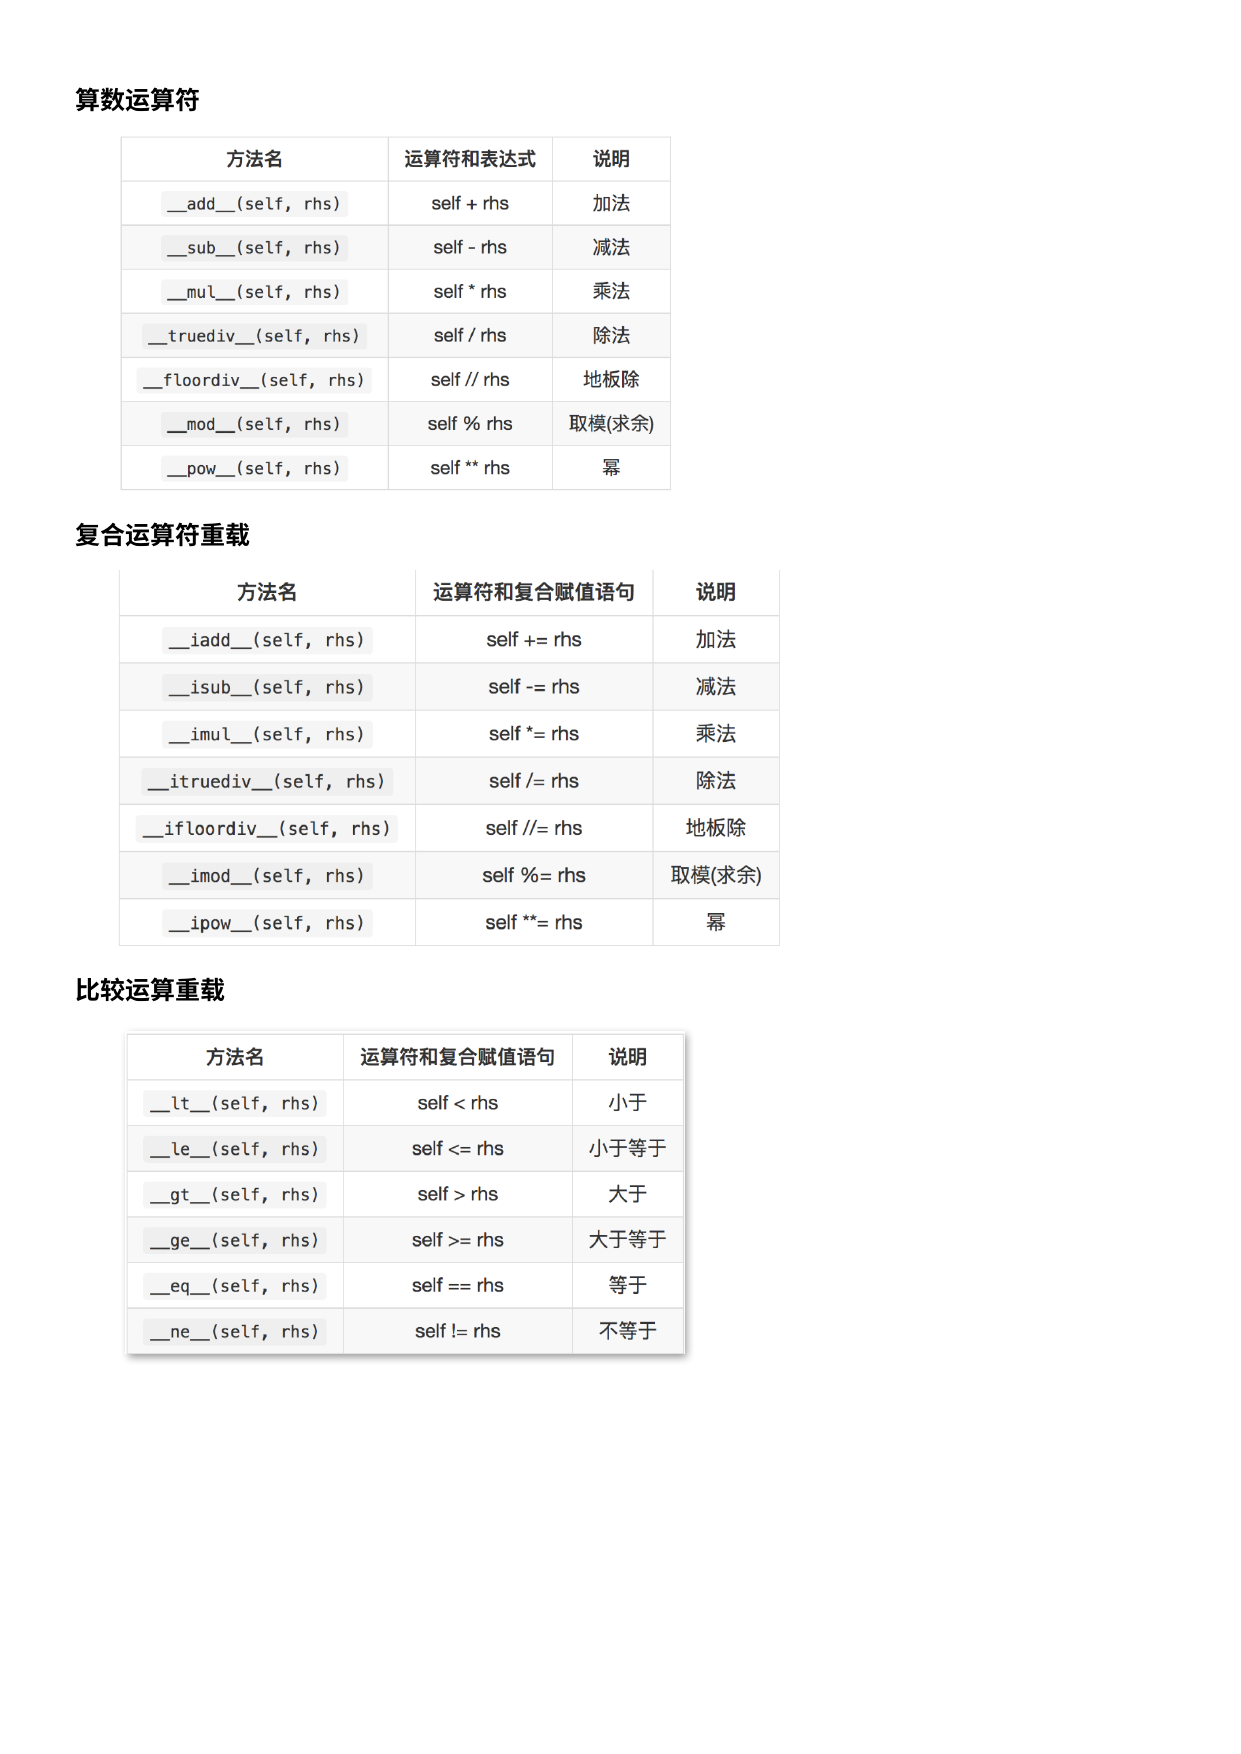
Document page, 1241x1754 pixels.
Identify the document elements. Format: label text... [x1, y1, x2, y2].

picture [125, 1031, 685, 1354]
picture [118, 570, 782, 946]
subtitle 算数运算符 [75, 81, 1165, 117]
picture [118, 135, 673, 491]
subtitle 比较运算重载 [75, 970, 1165, 1007]
subtitle 复合运算符重载 [75, 516, 1165, 552]
